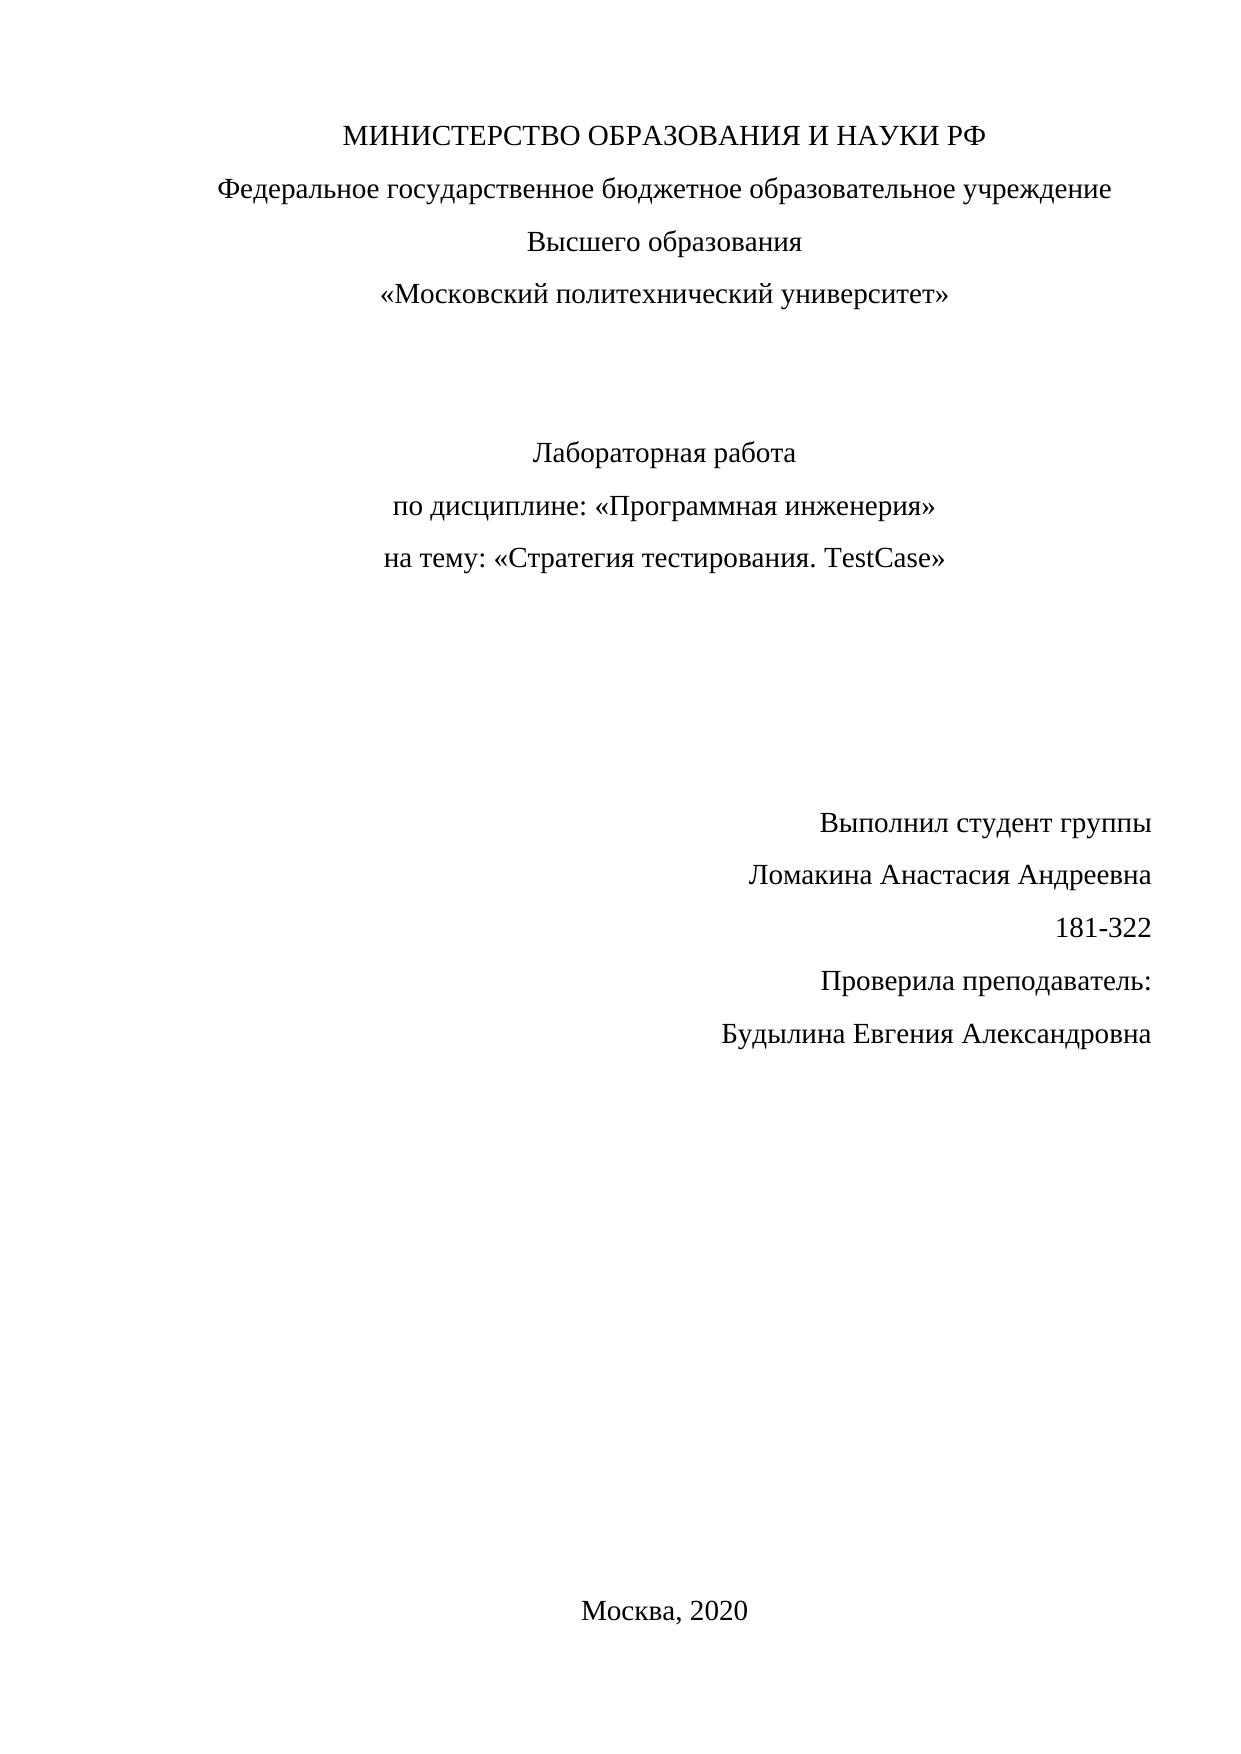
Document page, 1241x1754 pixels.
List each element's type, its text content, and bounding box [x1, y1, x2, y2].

text Проверила преподаватель: [177, 963, 1152, 997]
text Москва, 2020 [177, 1593, 1152, 1627]
text «Московский политехнический университет» [177, 277, 1152, 310]
text Лабораторная работа [177, 435, 1152, 468]
text 181-322 [177, 910, 1152, 944]
text МИНИСТЕРСТВО ОБРАЗОВАНИЯ И НАУКИ РФ [177, 118, 1152, 152]
text Будылина Евгения Александровна [177, 1016, 1152, 1049]
text Ломакина Анастасия Андреевна [177, 857, 1152, 891]
text Выполнил студент группы [177, 805, 1152, 838]
text Федеральное государственное бюджетное образовательное учреждение [177, 171, 1152, 204]
text по дисциплине: «Программная инженерия» [177, 488, 1152, 521]
text Высшего образования [177, 224, 1152, 257]
text на тему: «Стратегия тестирования. TestCase» [177, 541, 1152, 574]
